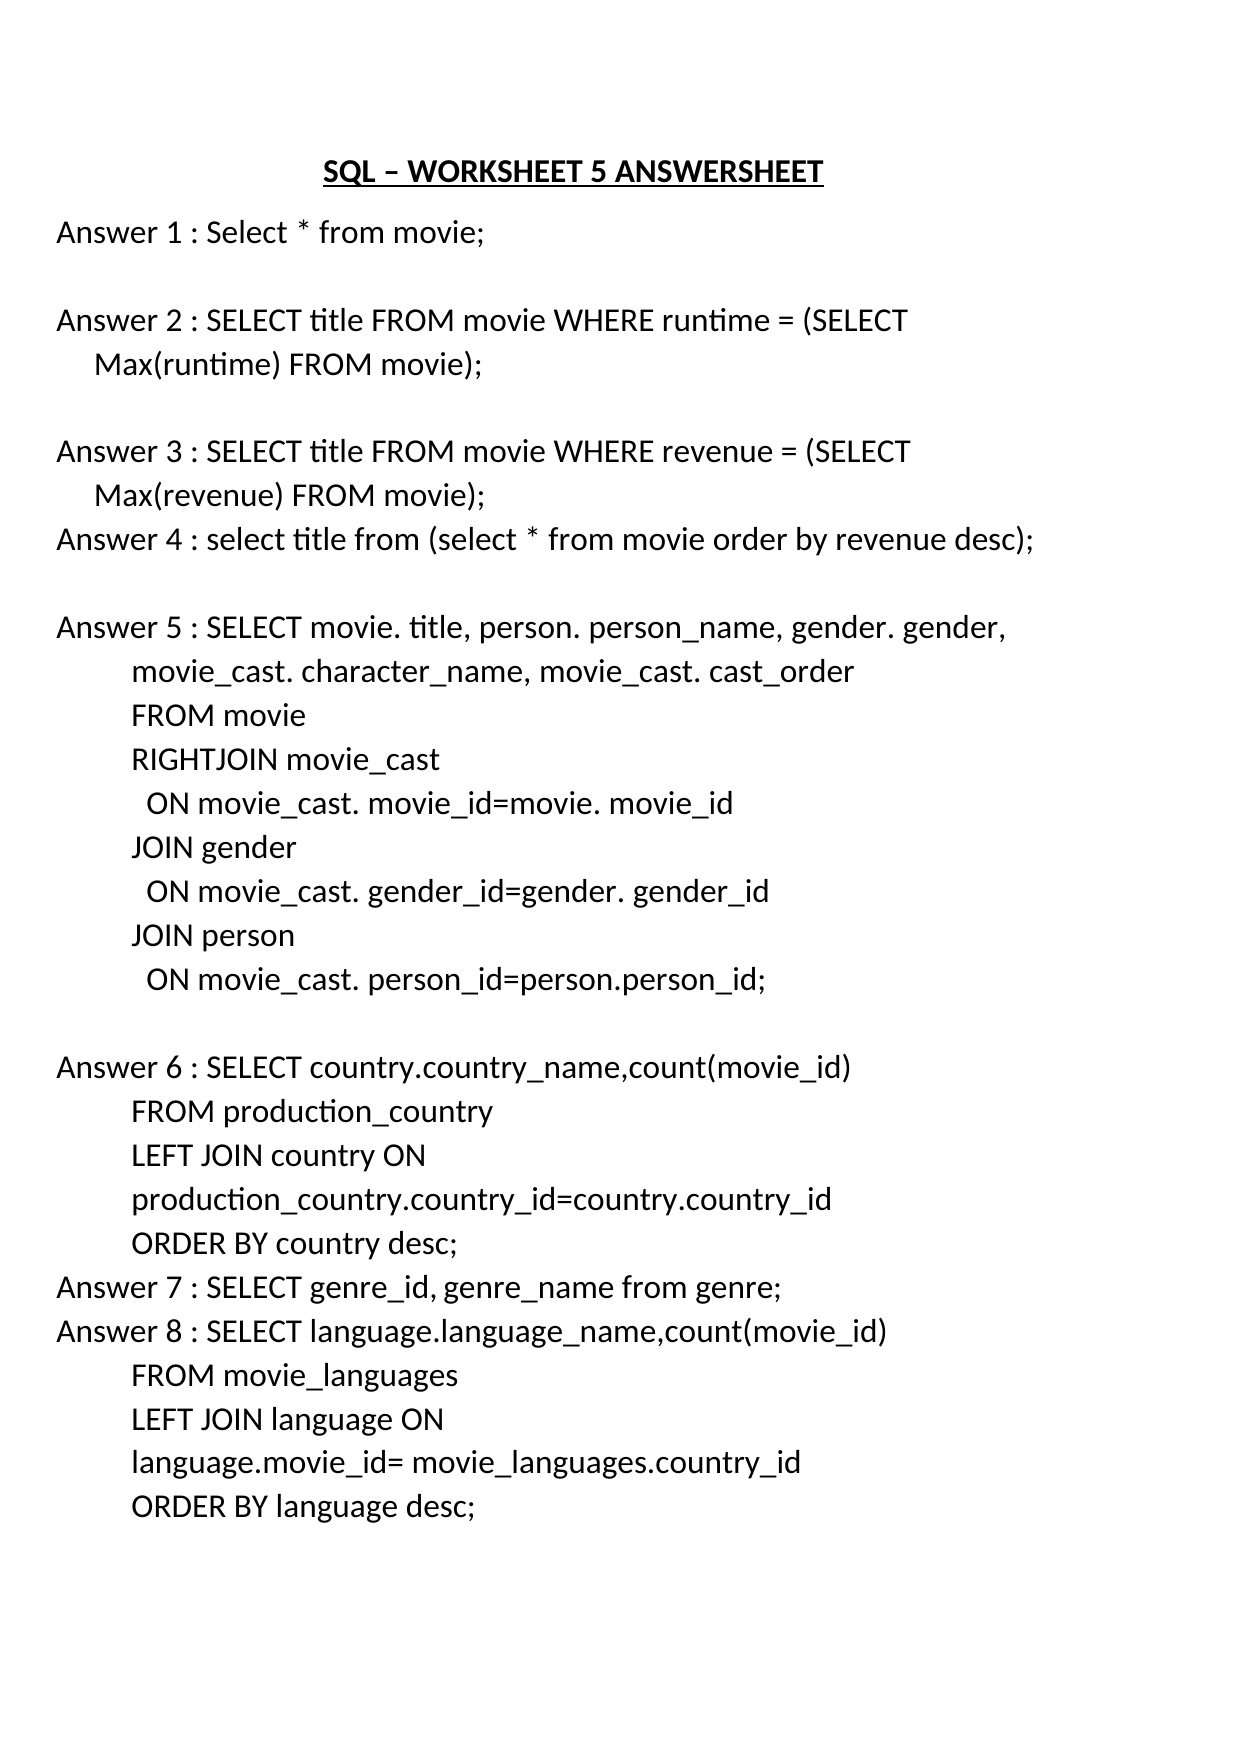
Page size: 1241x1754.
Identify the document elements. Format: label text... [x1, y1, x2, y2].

list SELECT genre_id, genre_name from genre; [56, 1266, 1090, 1306]
list LEFT JOIN language ON [131, 1397, 1090, 1438]
list SELECT title FROM movie WHERE runtime = (SELECT Max(runtime) FROM movie); [56, 298, 1090, 383]
list JOIN person [131, 914, 1090, 955]
list language.movie_id= movie_languages.country_id [131, 1441, 1090, 1482]
list SELECT country.country_name,count(movie_id) [56, 1046, 1090, 1087]
list SELECT movie. title, person. person_name, gender. gender, movie_cast. character_name, movie_cast. cast_order [56, 606, 1090, 691]
list ORDER BY country desc; [131, 1222, 1090, 1262]
list FROM movie_languages [131, 1353, 1090, 1394]
list ON movie_cast. gender_id=gender. gender_id [131, 870, 1090, 911]
list select title from (select * from movie order by revenue desc); [56, 518, 1090, 559]
list JOIN gender [131, 826, 1090, 867]
list FROM production_country [131, 1090, 1090, 1131]
list LEFT JOIN country ON [131, 1134, 1090, 1174]
list SELECT title FROM movie WHERE revenue = (SELECT Max(revenue) FROM movie); [56, 430, 1090, 515]
list Select * from movie; [56, 211, 1090, 251]
list SELECT language.language_name,count(movie_id) [56, 1309, 1090, 1350]
list FROM movie [131, 694, 1090, 735]
list production_country.country_id=country.country_id [131, 1178, 1090, 1218]
list ON movie_cast. movie_id=movie. movie_id [131, 782, 1090, 823]
list ORDER BY language desc; [131, 1485, 1090, 1526]
list RIGHTJOIN movie_cast [131, 738, 1090, 779]
list ON movie_cast. person_id=person.person_id; [131, 958, 1090, 999]
text SQL – WORKSHEET 5 ANSWERSHEET [56, 150, 1090, 191]
